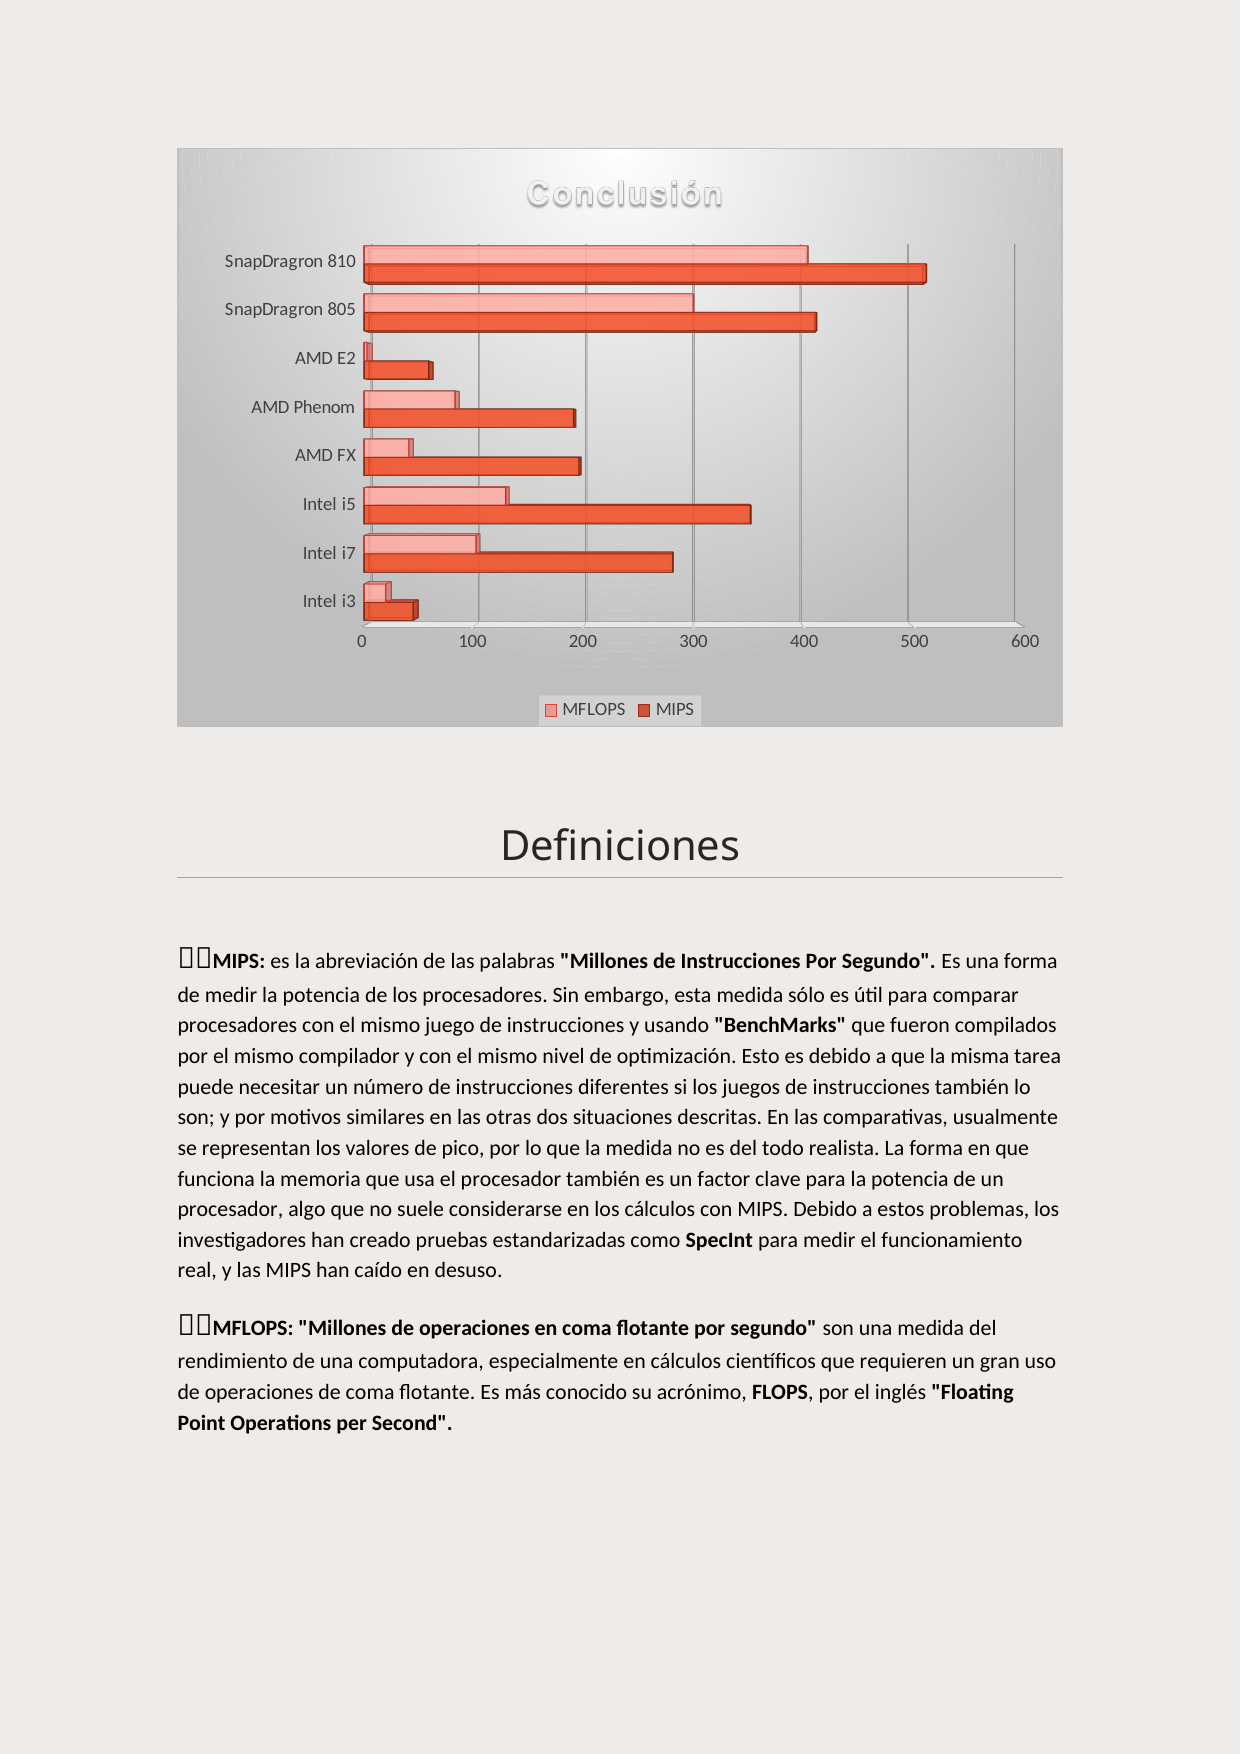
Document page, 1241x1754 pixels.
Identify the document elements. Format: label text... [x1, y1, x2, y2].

text MFLOPS: "Millones de operaciones en coma flotante por segundo" son una medida del rendimiento de una computadora, especialmente en cálculos científicos que requieren un gran uso de operaciones de coma flotante. Es más conocido su acrónimo, FLOPS, por el inglés "Floating Point Operations per Second". [177, 1304, 1063, 1436]
subtitle Definiciones [177, 816, 1063, 877]
picture [503, 162, 748, 237]
text MIPS: es la abreviación de las palabras "Millones de Instrucciones Por Segundo". Es una forma de medir la potencia de los procesadores. Sin embargo, esta medida sólo es útil para comparar procesadores con el mismo juego de instrucciones y usando "BenchMarks" que fueron compilados por el mismo compilador y con el mismo nivel de optimización. Esto es debido a que la misma tarea puede necesitar un número de instrucciones diferentes si los juegos de instrucciones también lo son; y por motivos similares en las otras dos situaciones descritas. En las comparativas, usualmente se representan los valores de pico, por lo que la medida no es del todo realista. La forma en que funciona la memoria que usa el procesador también es un factor clave para la potencia de un procesador, algo que no suele considerarse en los cálculos con MIPS. Debido a estos problemas, los investigadores han creado pruebas estandarizadas como SpecInt para medir el funcionamiento real, y las MIPS han caído en desuso. [177, 937, 1063, 1283]
